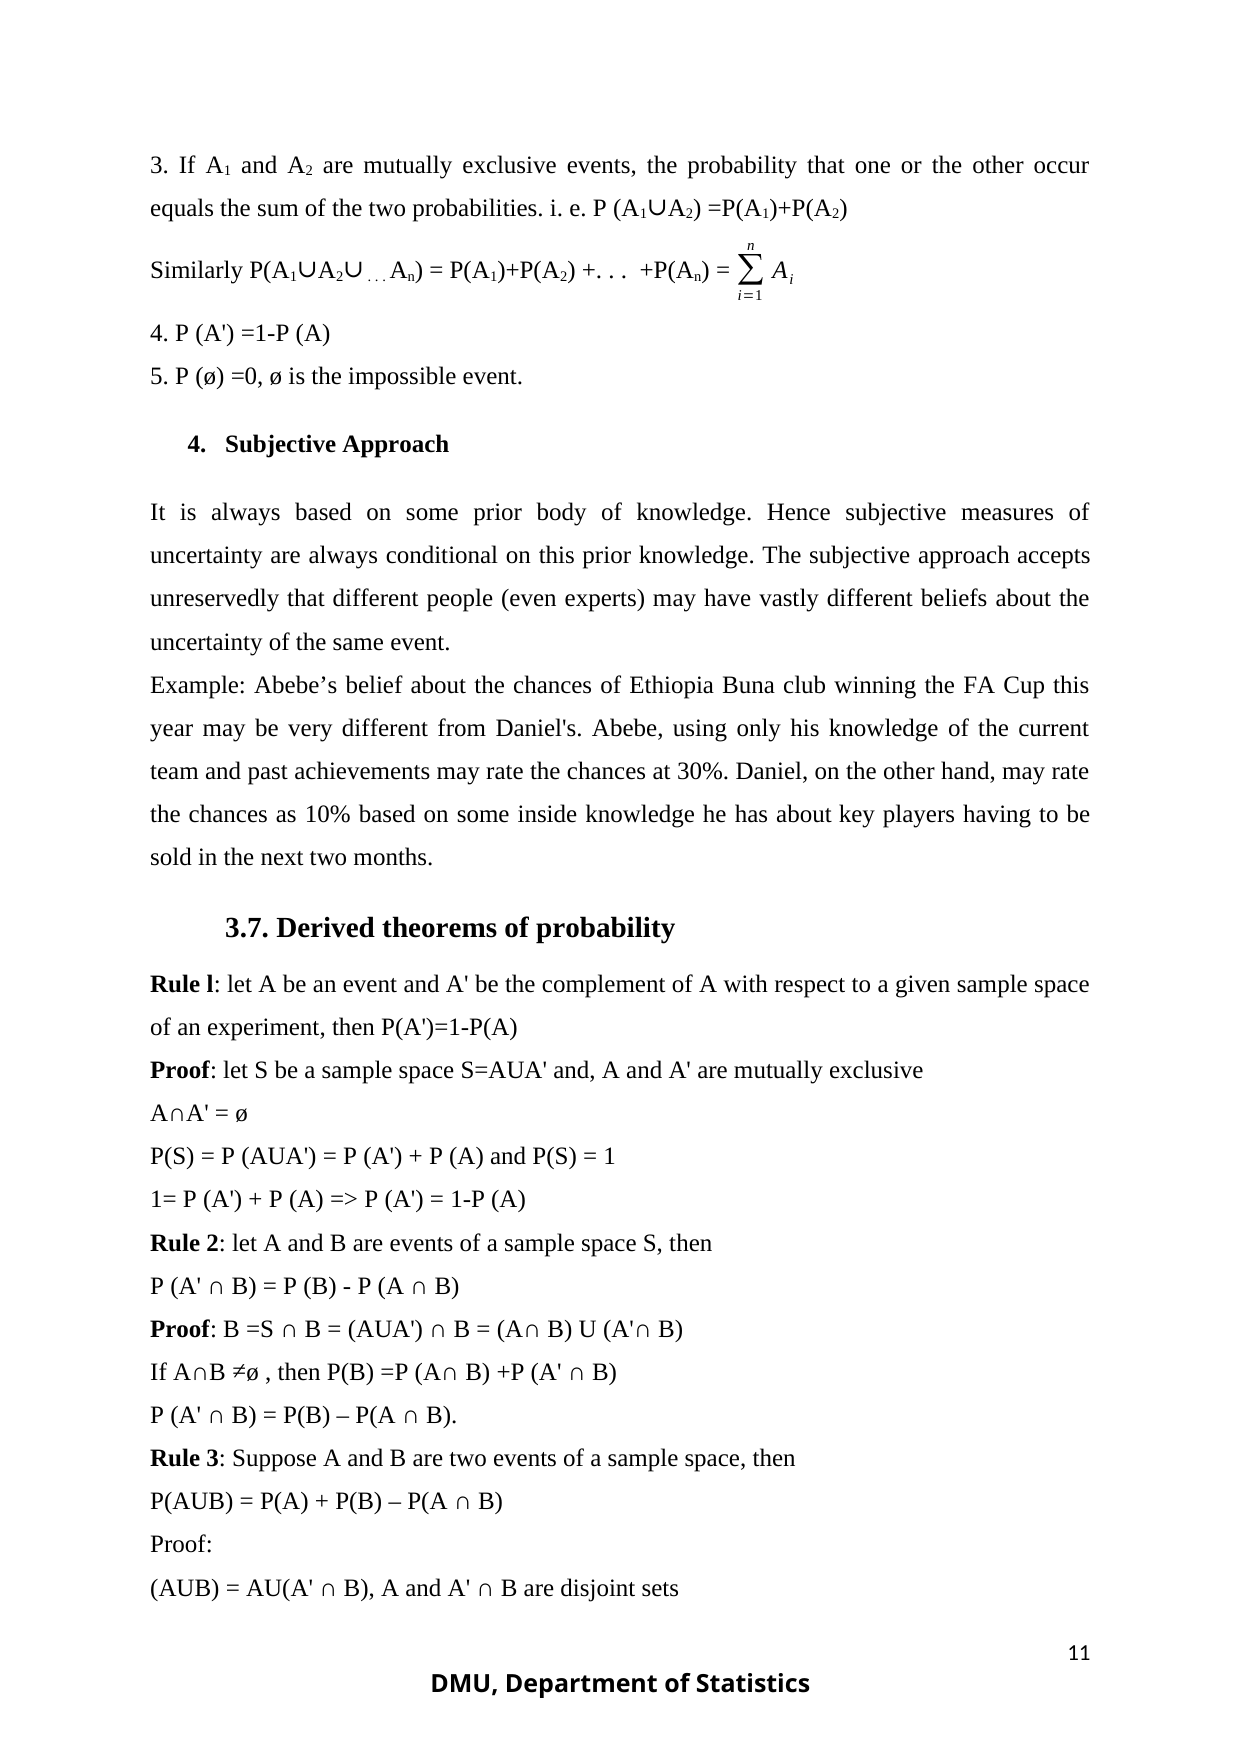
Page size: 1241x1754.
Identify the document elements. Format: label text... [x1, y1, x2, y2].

text A∩A' = ø [150, 1098, 1090, 1127]
text 1= P (A') + P (A) => P (A') = 1-P (A) [150, 1184, 1090, 1213]
text 3.7. Derived theorems of probability [225, 910, 1090, 944]
text If A∩B ø , then P(B) =P (A∩ B) +P (A' ∩ B) [150, 1357, 1090, 1386]
text Proof: let S be a sample space S=AUA' and, A and A' are mutually exclusive [150, 1055, 1090, 1084]
text (AUB) = AU(A' ∩ B), A and A' ∩ B are disjoint sets [150, 1573, 1090, 1601]
text 3. If A1 and A2 are mutually exclusive events, the probability that one or the other occur equals the sum of the two probabilities. i. e. P (A1A2) =P(A1)+P(A2) [150, 150, 1090, 222]
text Rule 3: Suppose A and B are two events of a sample space, then [150, 1443, 1090, 1472]
text P(S) = P (AUA') = P (A') + P (A) and P(S) = 1 [150, 1141, 1090, 1170]
text Proof: B =S ∩ B = (AUA') ∩ B = (A∩ B) U (A'∩ B) [150, 1314, 1090, 1343]
text Rule l: let A be an event and A' be the complement of A with respect to a given sample space of an experiment, then P(A')=1-P(A) [150, 969, 1090, 1041]
text P (A' ∩ B) = P (B) - P (A ∩ B) [150, 1271, 1090, 1299]
list Subjective Approach [187, 429, 1090, 458]
text P(AUB) = P(A) + P(B) – P(A ∩ B) [150, 1486, 1090, 1515]
text Rule 2: let A and B are events of a sample space S, then [150, 1228, 1090, 1256]
text 4. P (A') =1-P (A) [150, 318, 1090, 347]
text Example: Abebe’s belief about the chances of Ethiopia Buna club winning the FA Cup this year may be very different from Daniel's. Abebe, using only his knowledge of the current team and past achievements may rate the chances at 30%. Daniel, on the other hand, may rate the chances as 10% based on some inside knowledge he has about key players having to be sold in the next two months. [150, 670, 1090, 871]
text Proof: [150, 1529, 1090, 1558]
text 5. P (ø) =0, ø is the impossible event. [150, 361, 1090, 390]
text It is always based on some prior body of knowledge. Hence subjective measures of uncertainty are always conditional on this prior knowledge. The subjective approach accepts unreservedly that different people (even experts) may have vastly different beliefs about the uncertainty of the same event. [150, 497, 1090, 655]
text P (A' ∩ B) = P(B) – P(A ∩ B). [150, 1400, 1090, 1429]
text Similarly P(A1A2 . . . An) = P(A1)+P(A2) +. . . +P(An) = [150, 236, 1090, 303]
